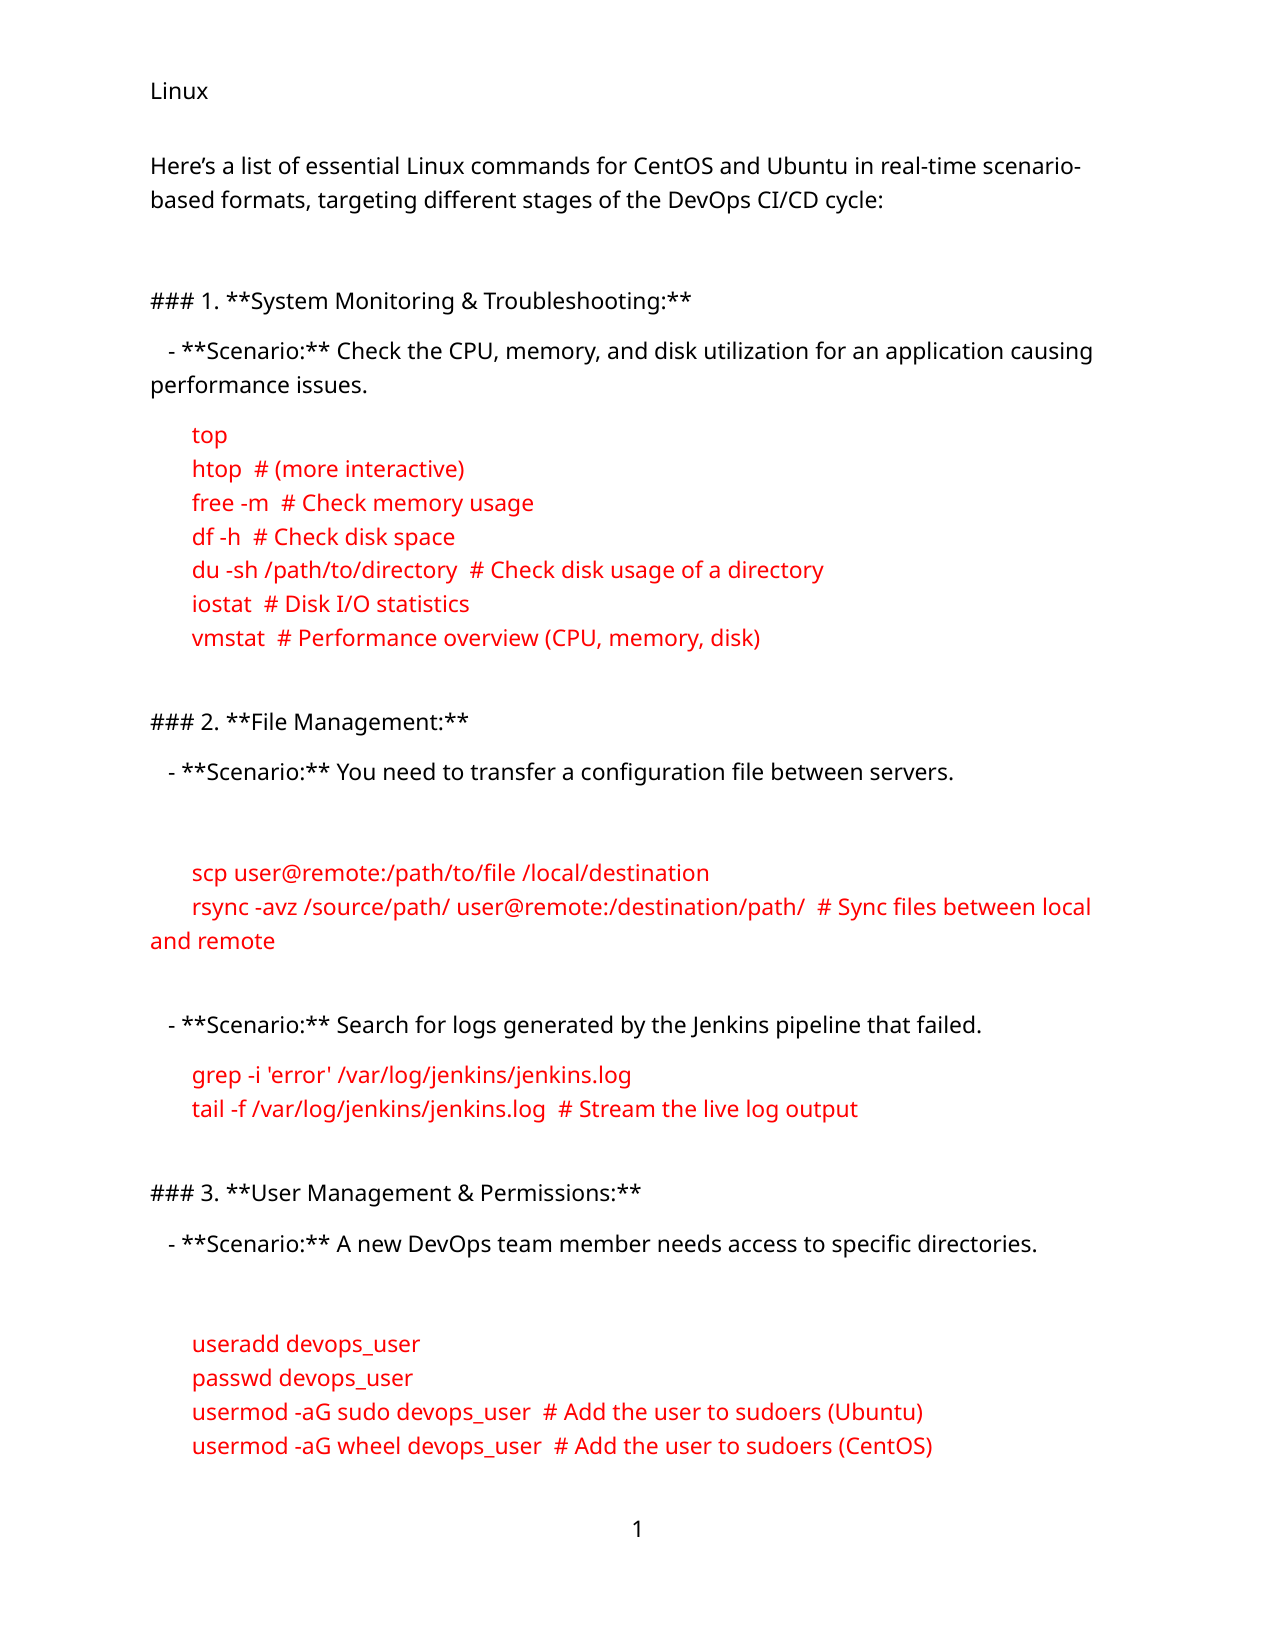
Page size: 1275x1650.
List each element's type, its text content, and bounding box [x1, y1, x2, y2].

text ### 2. **File Management:** [150, 706, 1125, 737]
text vmstat # Performance overview (CPU, memory, disk) [150, 622, 1125, 653]
text - **Scenario:** Search for logs generated by the Jenkins pipeline that failed. [150, 1009, 1125, 1040]
text rsync -avz /source/path/ user@remote:/destination/path/ # Sync files between local and remote [150, 891, 1125, 956]
text usermod -aG wheel devops_user # Add the user to sudoers (CentOS) [150, 1429, 1125, 1461]
text htop # (more interactive) [150, 453, 1125, 484]
text usermod -aG sudo devops_user # Add the user to sudoers (Ubuntu) [150, 1396, 1125, 1427]
text free -m # Check memory usage [150, 487, 1125, 518]
text - **Scenario:** A new DevOps team member needs access to specific directories. [150, 1227, 1125, 1259]
text - **Scenario:** Check the CPU, memory, and disk utilization for an application causing performance issues. [150, 335, 1125, 400]
text tail -f /var/log/jenkins/jenkins.log # Stream the live log output [150, 1093, 1125, 1124]
text grep -i 'error' /var/log/jenkins/jenkins.log [150, 1059, 1125, 1090]
text iostat # Disk I/O statistics [150, 588, 1125, 619]
text - **Scenario:** You need to transfer a configuration file between servers. [150, 756, 1125, 787]
text ### 3. **User Management & Permissions:** [150, 1177, 1125, 1208]
text df -h # Check disk space [150, 520, 1125, 552]
text useradd devops_user [150, 1328, 1125, 1359]
text passwd devops_user [150, 1362, 1125, 1393]
text Here’s a list of essential Linux commands for CentOS and Ubuntu in real-time scenario-based formats, targeting different stages of the DevOps CI/CD cycle: [150, 150, 1125, 215]
text scp user@remote:/path/to/file /local/destination [150, 857, 1125, 888]
text ### 1. **System Monitoring & Troubleshooting:** [150, 284, 1125, 316]
text du -sh /path/to/directory # Check disk usage of a directory [150, 554, 1125, 585]
text top [150, 419, 1125, 450]
